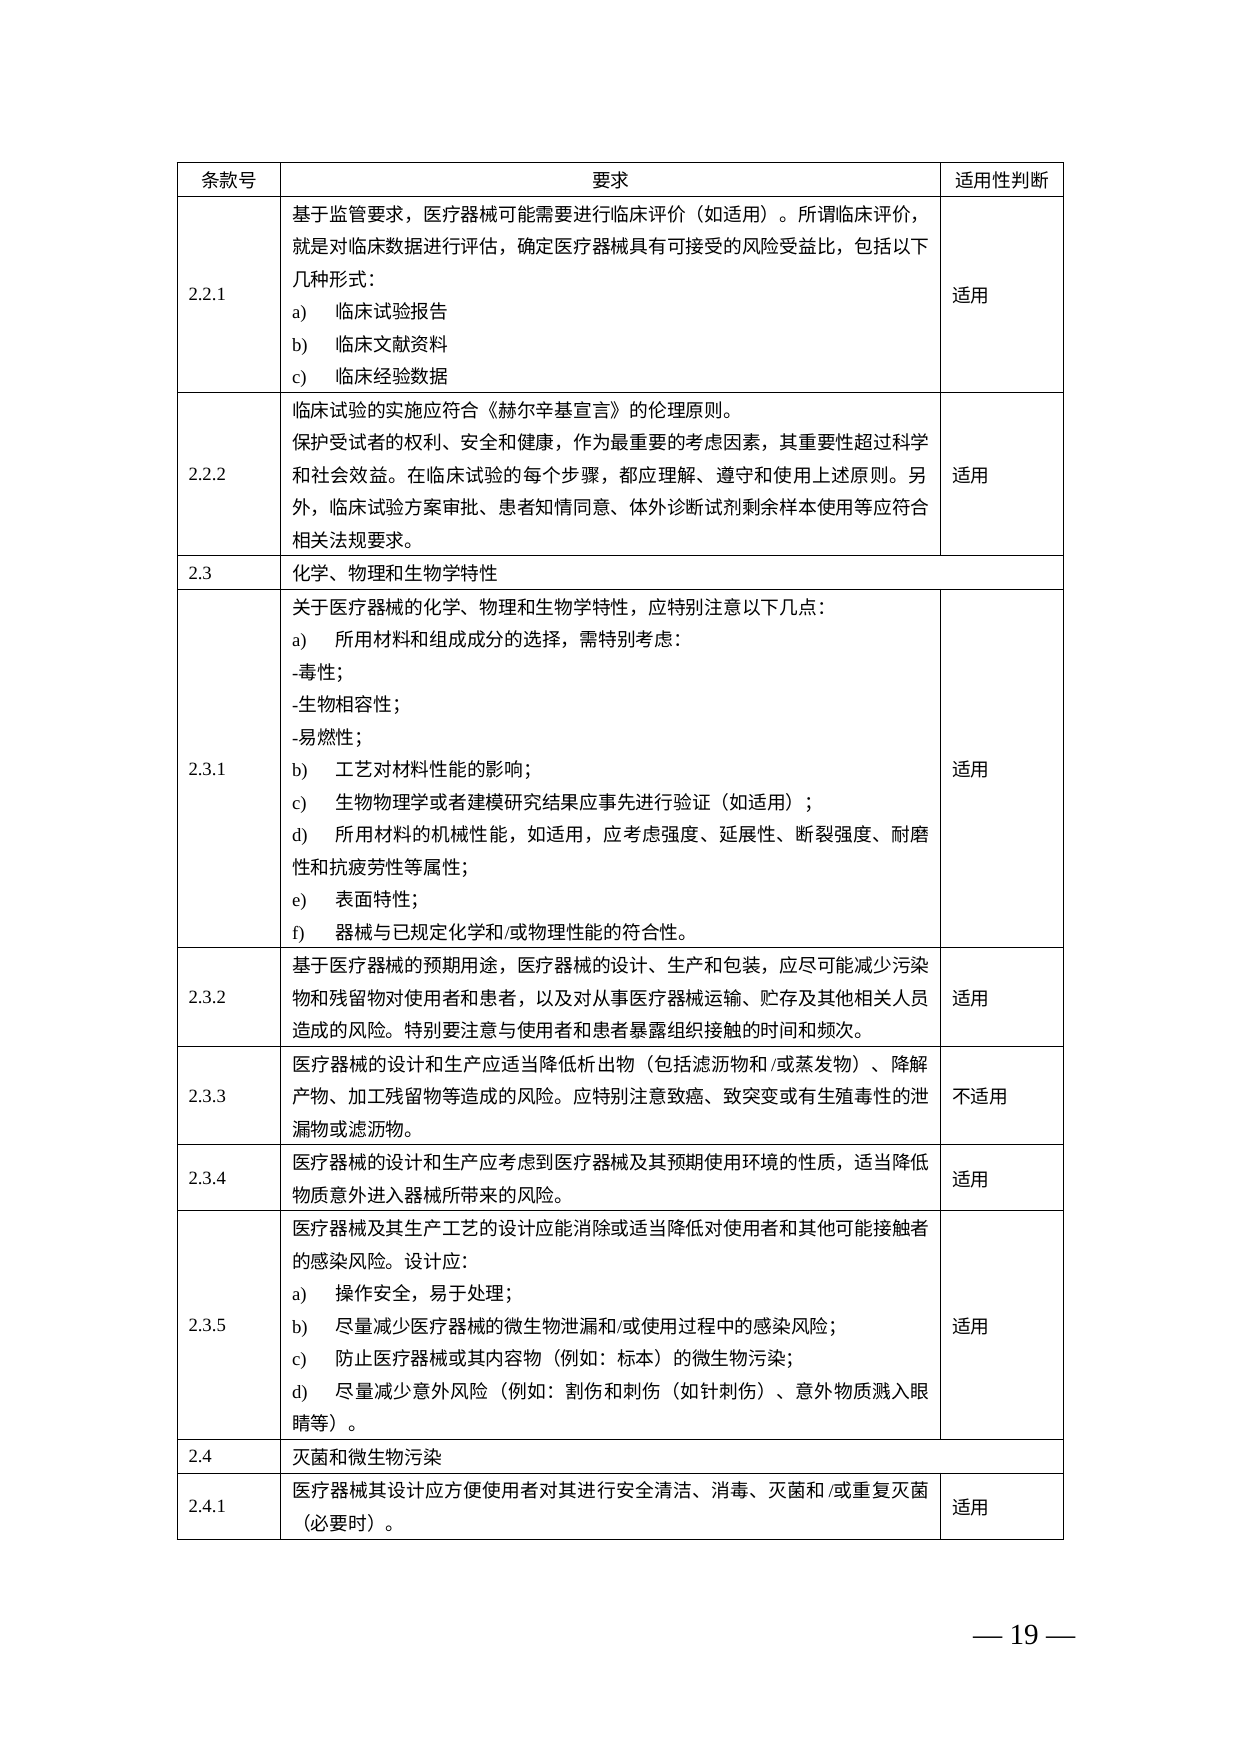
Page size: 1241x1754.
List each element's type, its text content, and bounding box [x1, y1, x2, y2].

table_cell 2.3.3 [178, 1047, 280, 1144]
table_cell 基于医疗器械的预期用途，医疗器械的设计、生产和包装，应尽可能减少污染物和残留物对使用者和患者，以及对从事医疗器械运输、贮存及其他相关人员造成的风险。特别要注意与使用者和患者暴露组织接触的时间和频次。 [281, 948, 940, 1046]
table_cell 适用 [941, 393, 1063, 555]
table_cell 适用 [941, 590, 1063, 947]
table_cell 灭菌和微生物污染 [281, 1440, 1063, 1472]
table_cell 适用 [941, 197, 1063, 392]
table_cell 适用 [941, 948, 1063, 1046]
table_cell 医疗器械的设计和生产应适当降低析出物（包括滤沥物和/或蒸发物）、降解产物、加工残留物等造成的风险。应特别注意致癌、致突变或有生殖毒性的泄漏物或滤沥物。 [281, 1047, 940, 1144]
table_cell 适用 [941, 1474, 1063, 1538]
table_cell 临床试验的实施应符合《赫尔辛基宣言》的伦理原则。 保护受试者的权利、安全和健康，作为最重要的考虑因素，其重要性超过科学和社会效益。在临床试验的每个步骤，都应理解、遵守和使用上述原则。另外，临床试验方案审批、患者知情同意、体外诊断试剂剩余样本使用等应符合相关法规要求。 [281, 393, 940, 555]
table_cell 关于医疗器械的化学、物理和生物学特性，应特别注意以下几点： a) 所用材料和组成成分的选择，需特别考虑： -毒性； -生物相容性； -易燃性； b) 工艺对材料性能的影响； c) 生物物理学或者建模研究结果应事先进行验证（如适用）； d) 所用材料的机械性能，如适用，应考虑强度、延展性、断裂强度、耐磨性和抗疲劳性等属性； e) 表面特性； f) 器械与已规定化学和/或物理性能的符合性。 [281, 590, 940, 947]
table_cell 2.3 [178, 556, 280, 589]
table_cell 2.3.2 [178, 948, 280, 1046]
table_cell 不适用 [941, 1047, 1063, 1144]
table_cell 化学、物理和生物学特性 [281, 556, 1063, 589]
table_cell 2.2.2 [178, 393, 280, 555]
table_cell 适用 [941, 1145, 1063, 1210]
table_cell 2.4 [178, 1440, 280, 1472]
table_cell 2.3.5 [178, 1211, 280, 1439]
table_cell 2.3.4 [178, 1145, 280, 1210]
table_cell 2.3.1 [178, 590, 280, 947]
table_cell 医疗器械及其生产工艺的设计应能消除或适当降低对使用者和其他可能接触者的感染风险。设计应： a) 操作安全，易于处理； b) 尽量减少医疗器械的微生物泄漏和/或使用过程中的感染风险； c) 防止医疗器械或其内容物（例如：标本）的微生物污染； d) 尽量减少意外风险（例如：割伤和刺伤（如针刺伤）、意外物质溅入眼睛等）。 [281, 1211, 940, 1439]
table_cell 2.2.1 [178, 197, 280, 392]
table_cell 适用 [941, 1211, 1063, 1439]
table_cell 医疗器械其设计应方便使用者对其进行安全清洁、消毒、灭菌和/或重复灭菌（必要时）。 [281, 1474, 940, 1538]
table_header 条款号 [178, 163, 280, 196]
table_header 适用性判断 [941, 163, 1063, 196]
table_cell 医疗器械的设计和生产应考虑到医疗器械及其预期使用环境的性质，适当降低物质意外进入器械所带来的风险。 [281, 1145, 940, 1210]
table_cell 基于监管要求，医疗器械可能需要进行临床评价（如适用）。所谓临床评价，就是对临床数据进行评估，确定医疗器械具有可接受的风险受益比，包括以下几种形式： a) 临床试验报告 b) 临床文献资料 c) 临床经验数据 [281, 197, 940, 392]
table_header 要求 [281, 163, 940, 196]
table_cell 2.4.1 [178, 1474, 280, 1538]
